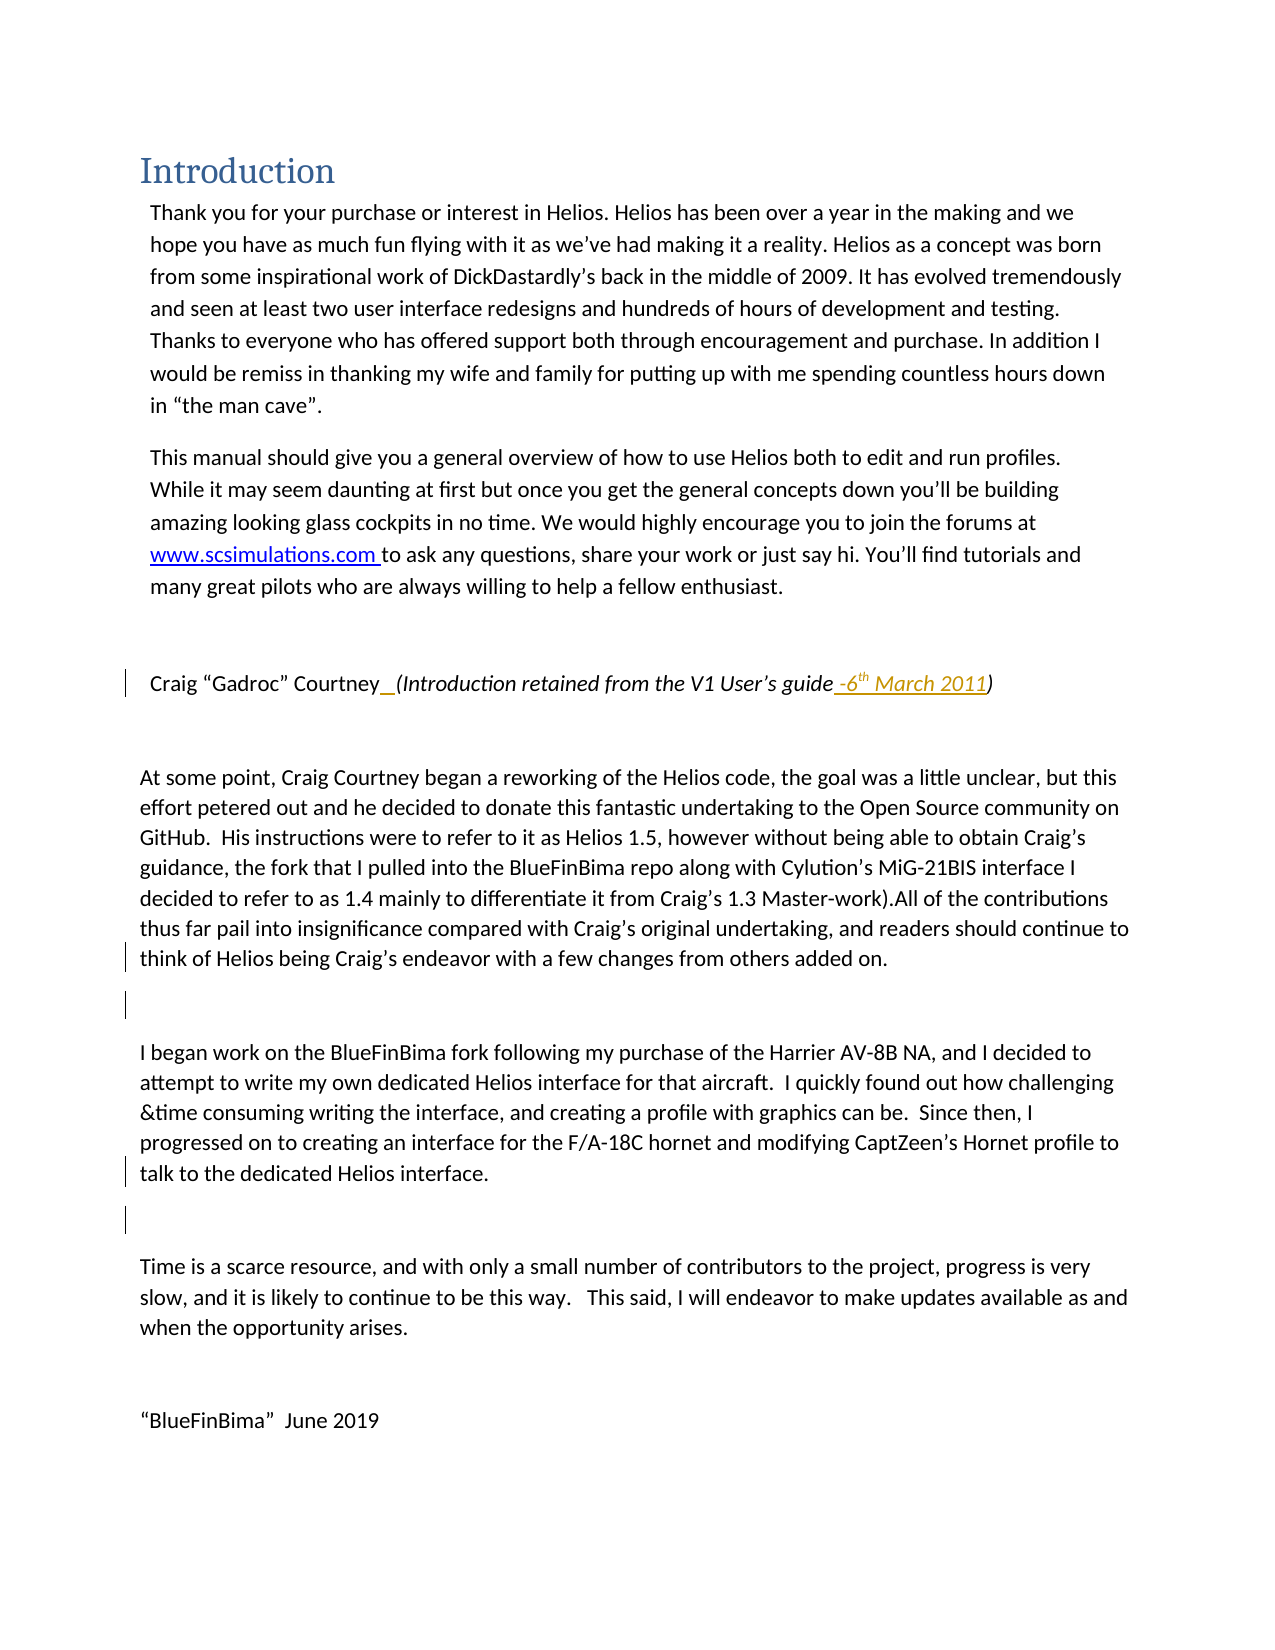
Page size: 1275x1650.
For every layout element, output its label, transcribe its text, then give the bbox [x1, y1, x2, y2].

subtitle Introduction [139, 149, 1135, 193]
text At some point, Craig Courtney began a reworking of the Helios code, the goal was a little unclear, but this effort petered out and he decided to donate this fantastic undertaking to the Open Source community on GitHub. His instructions were to refer to it as Helios 1.5, however without being able to obtain Craig’s guidance, the fork that I pulled into the BlueFinBima repo along with Cylution’s MiG-21BIS interface I decided to refer to as 1.4 mainly to differentiate it from Craig’s 1.3 Master-work).All of the contributions thus far pail into insignificance compared with Craig’s original undertaking, and readers should continue to think of Helios being Craig’s endeavor with a few changes from others added on. [139, 763, 1135, 972]
text Time is a scarce resource, and with only a small number of contributors to the project, progress is very slow, and it is likely to continue to be this way. This said, I will endeavor to make updates available as and when the opportunity arises. [139, 1252, 1135, 1341]
text “BlueFinBima” June 2019 [139, 1407, 1135, 1434]
text I began work on the BlueFinBima fork following my purchase of the Harrier AV-8B NA, and I decided to attempt to write my own dedicated Helios interface for that aircraft. I quickly found out how challenging &time consuming writing the interface, and creating a profile with graphics can be. Since then, I progressed on to creating an interface for the F/A-18C hornet and modifying CaptZeen’s Hornet profile to talk to the dedicated Helios interface. [139, 1038, 1135, 1187]
text Thank you for your purchase or interest in Helios. Helios has been over a year in the making and we hope you have as much fun flying with it as we’ve had making it a reality. Helios as a concept was born from some inspirational work of DickDastardly’s back in the middle of 2009. It has evolved tremendously and seen at least two user interface redesigns and hundreds of hours of development and testing. Thanks to everyone who has offered support both through encouragement and purchase. In addition I would be remiss in thanking my wife and family for putting up with me spending countless hours down in “the man cave”. [150, 198, 1124, 419]
text Craig “Gadroc” Courtney(Introduction retained from the V1 User’s guide) [150, 669, 1135, 697]
text This manual should give you a general overview of how to use Helios both to edit and run profiles. While it may seem daunting at first but once you get the general concepts down you’ll be building amazing looking glass cockpits in no time. We would highly encourage you to join the forums at www.scsimulations.com to ask any questions, share your work or just say hi. You’ll find tutorials and many great pilots who are always willing to help a fellow enthusiast. [150, 443, 1115, 600]
